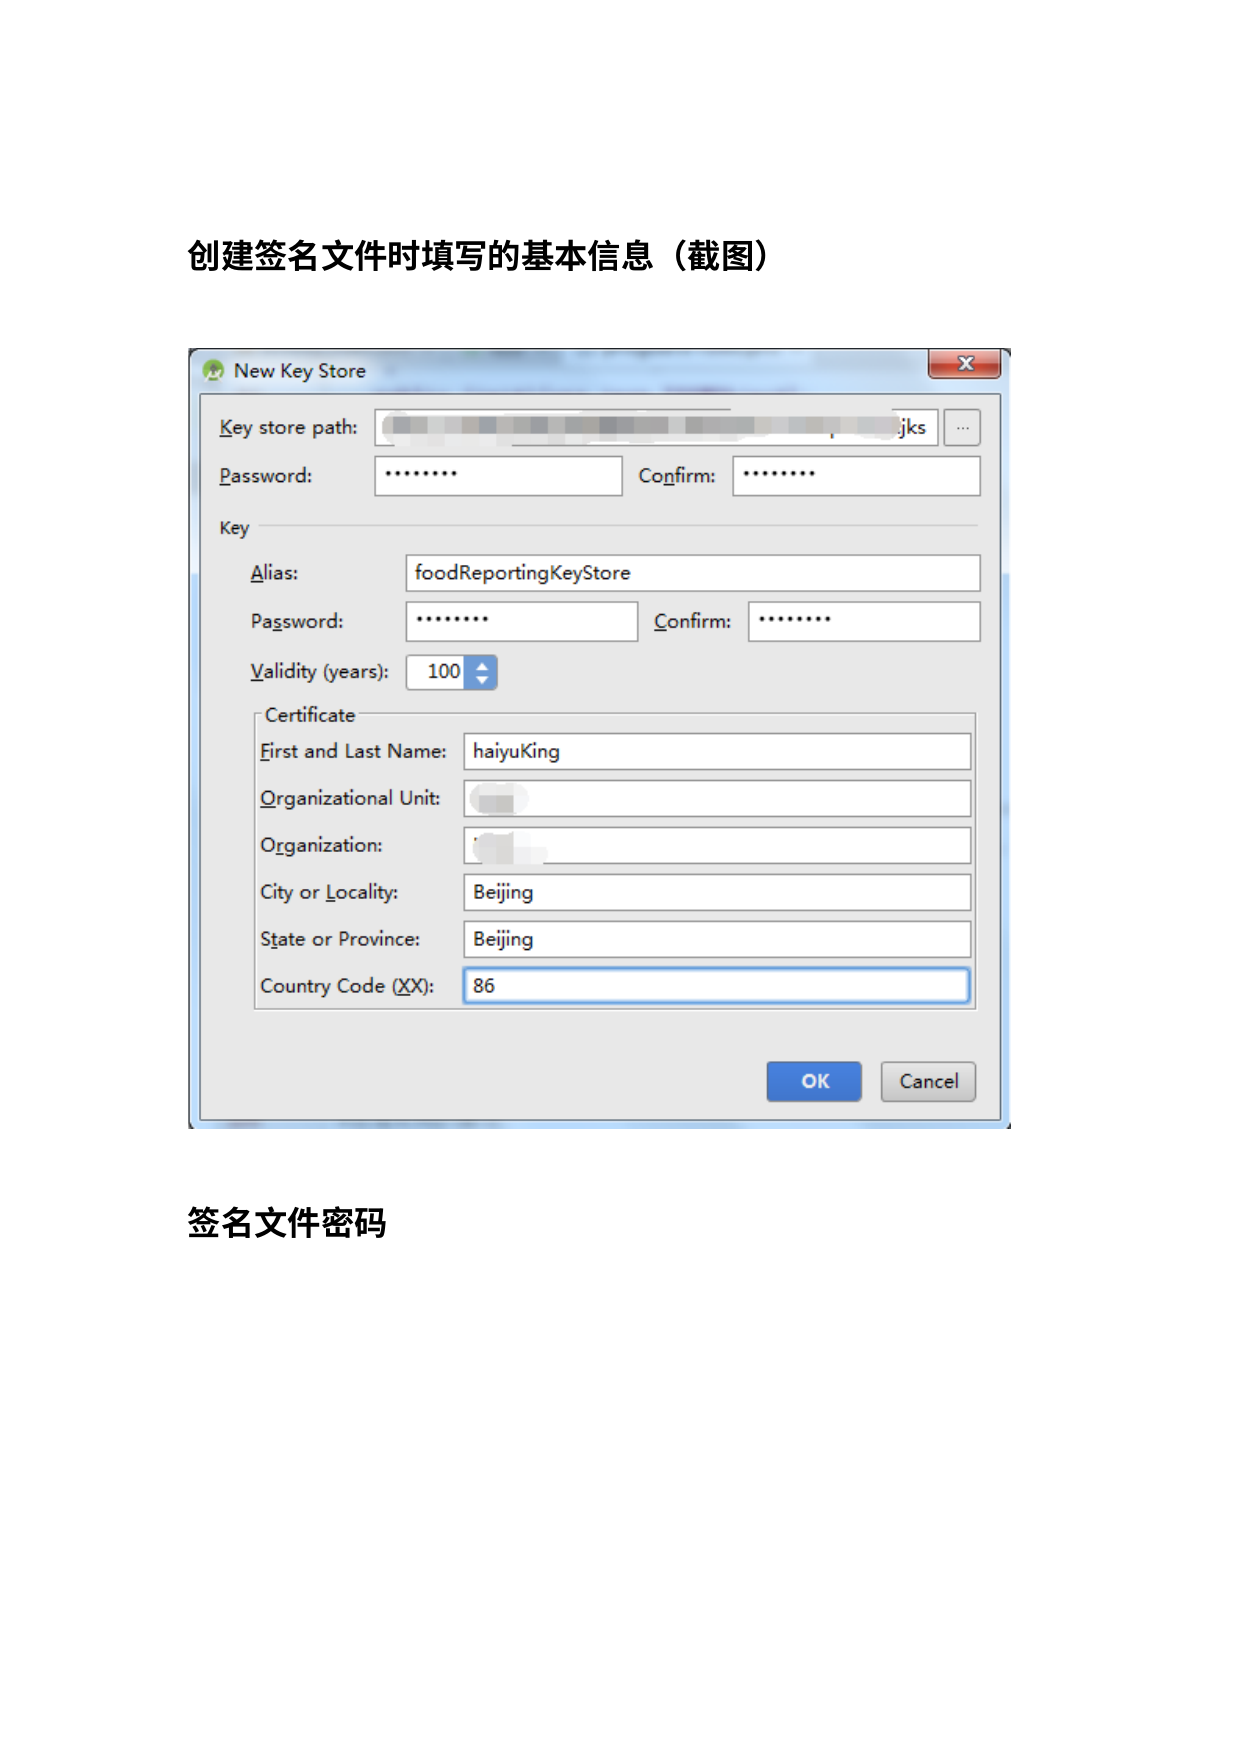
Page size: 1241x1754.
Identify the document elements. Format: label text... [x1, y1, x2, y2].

picture [187, 348, 1011, 1129]
subtitle 创建签名文件时填写的基本信息（截图） [187, 222, 1053, 287]
subtitle 签名文件密码 [187, 1188, 1053, 1253]
